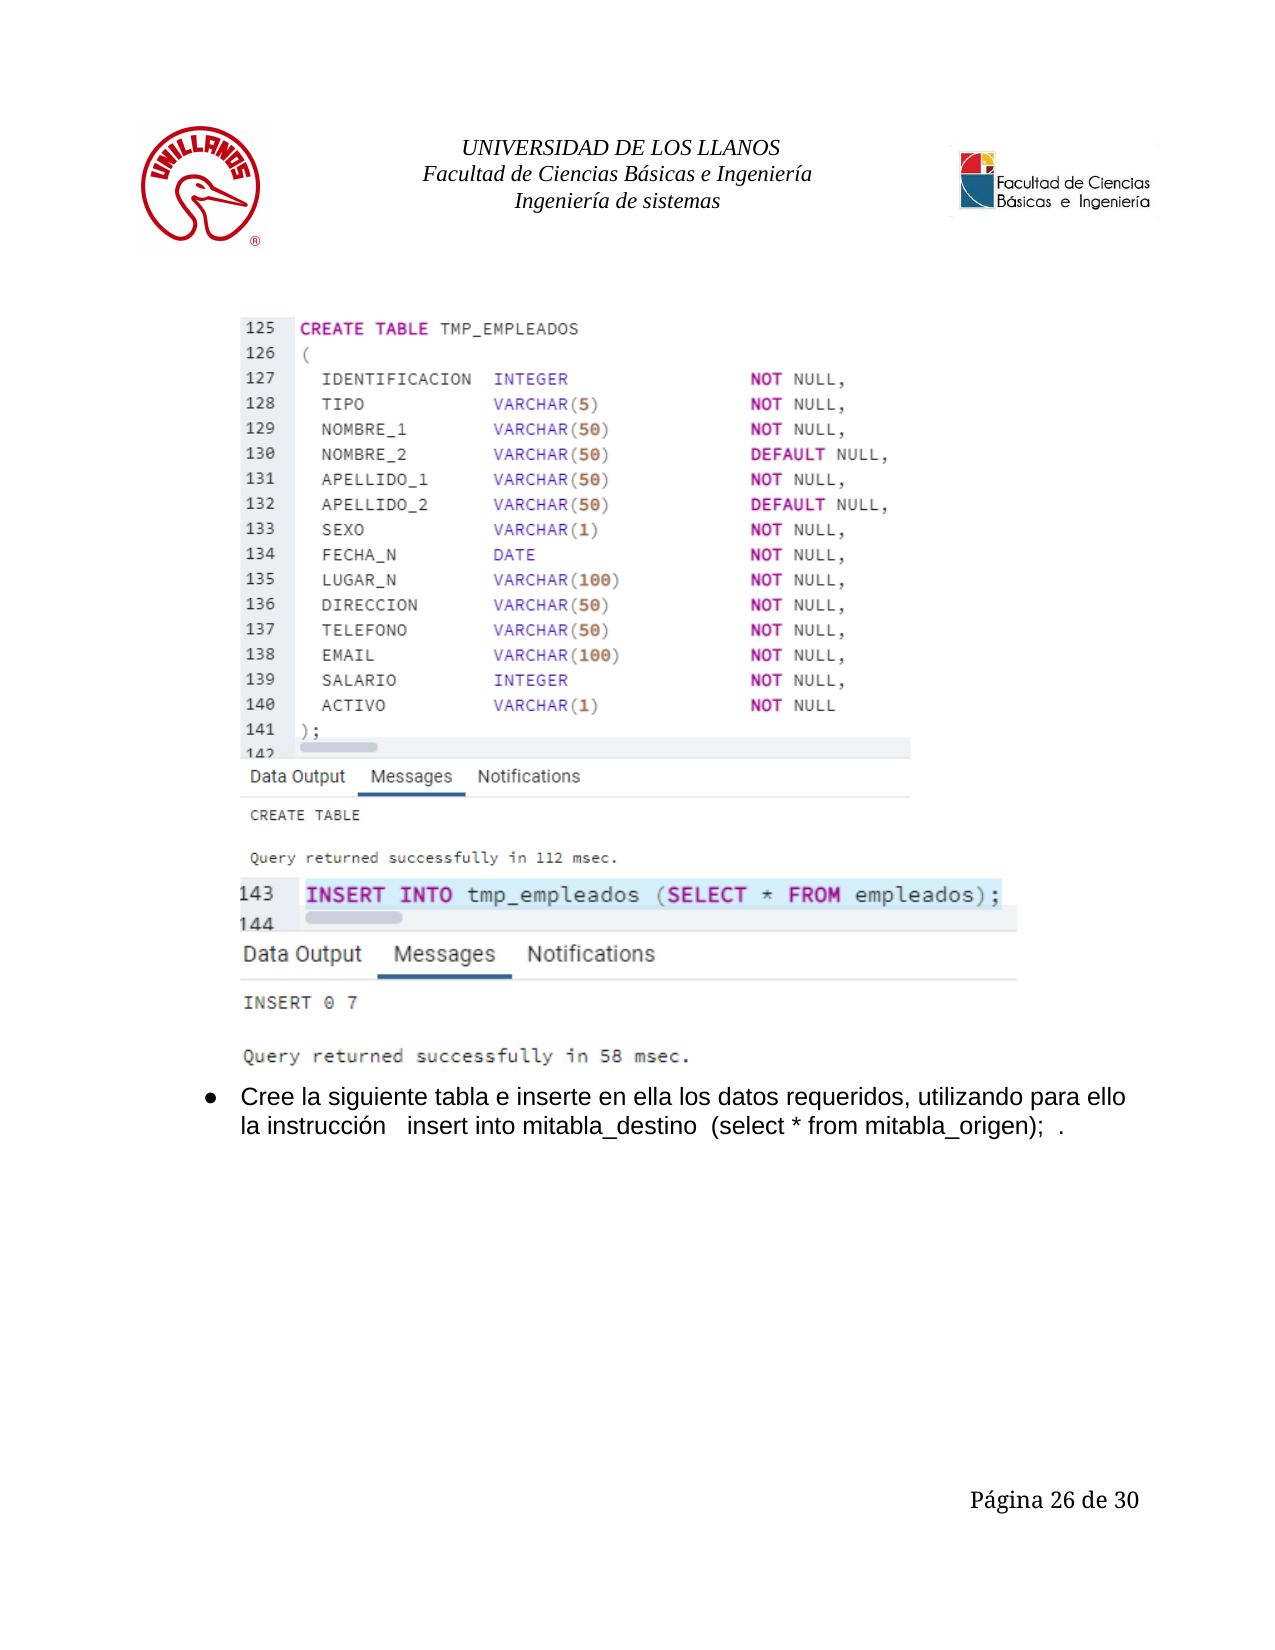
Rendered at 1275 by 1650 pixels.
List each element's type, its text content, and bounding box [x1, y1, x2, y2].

picture [947, 141, 1162, 221]
picture [240, 317, 1018, 1083]
list Cree la siguiente tabla e inserte en ella los datos requeridos, utilizando para ello la instrucción insert into mitabla_destino (select * from mitabla_origen); . [203, 1082, 1139, 1140]
picture [135, 119, 266, 251]
